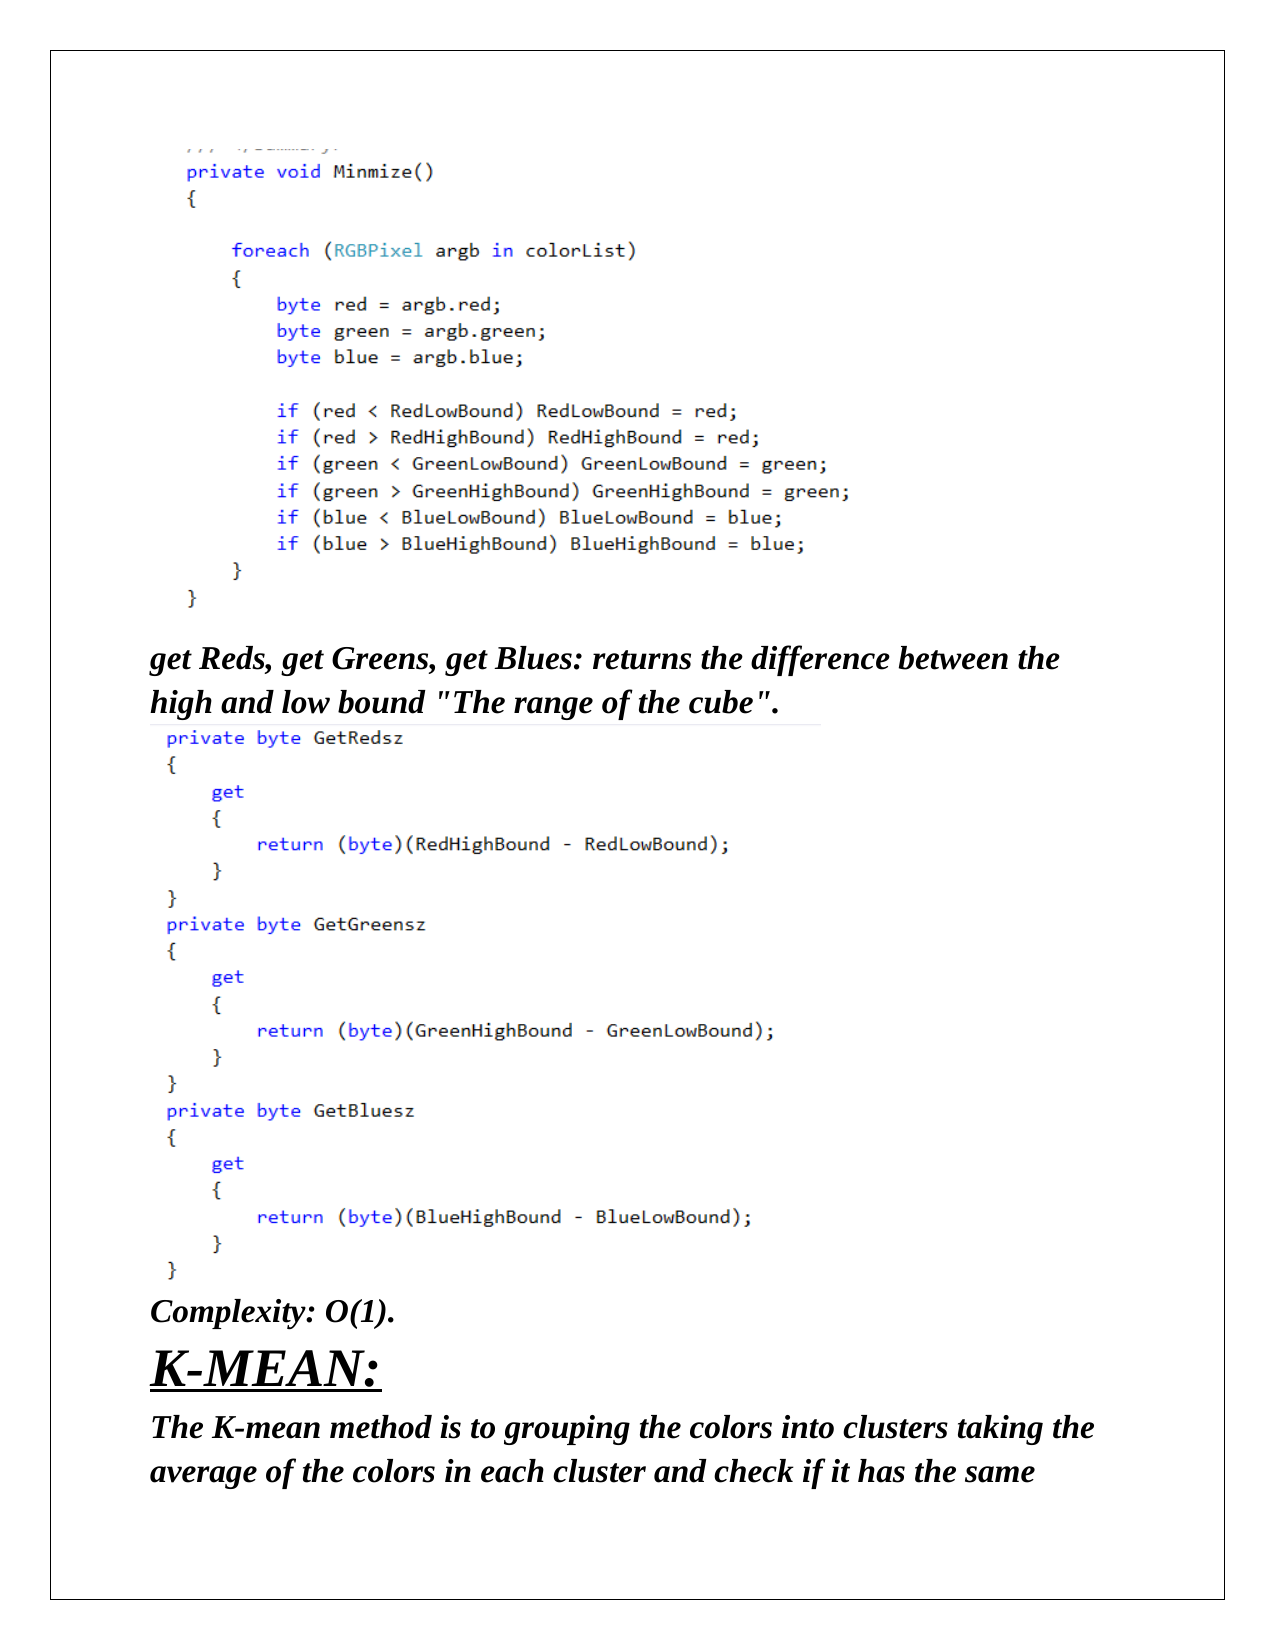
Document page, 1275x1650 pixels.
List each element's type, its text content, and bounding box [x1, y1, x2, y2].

list K-MEAN: [150, 1335, 1125, 1398]
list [150, 1407, 1125, 1489]
picture [150, 149, 984, 634]
picture [150, 724, 821, 1287]
list Complexity: O(1). [150, 1291, 1125, 1330]
